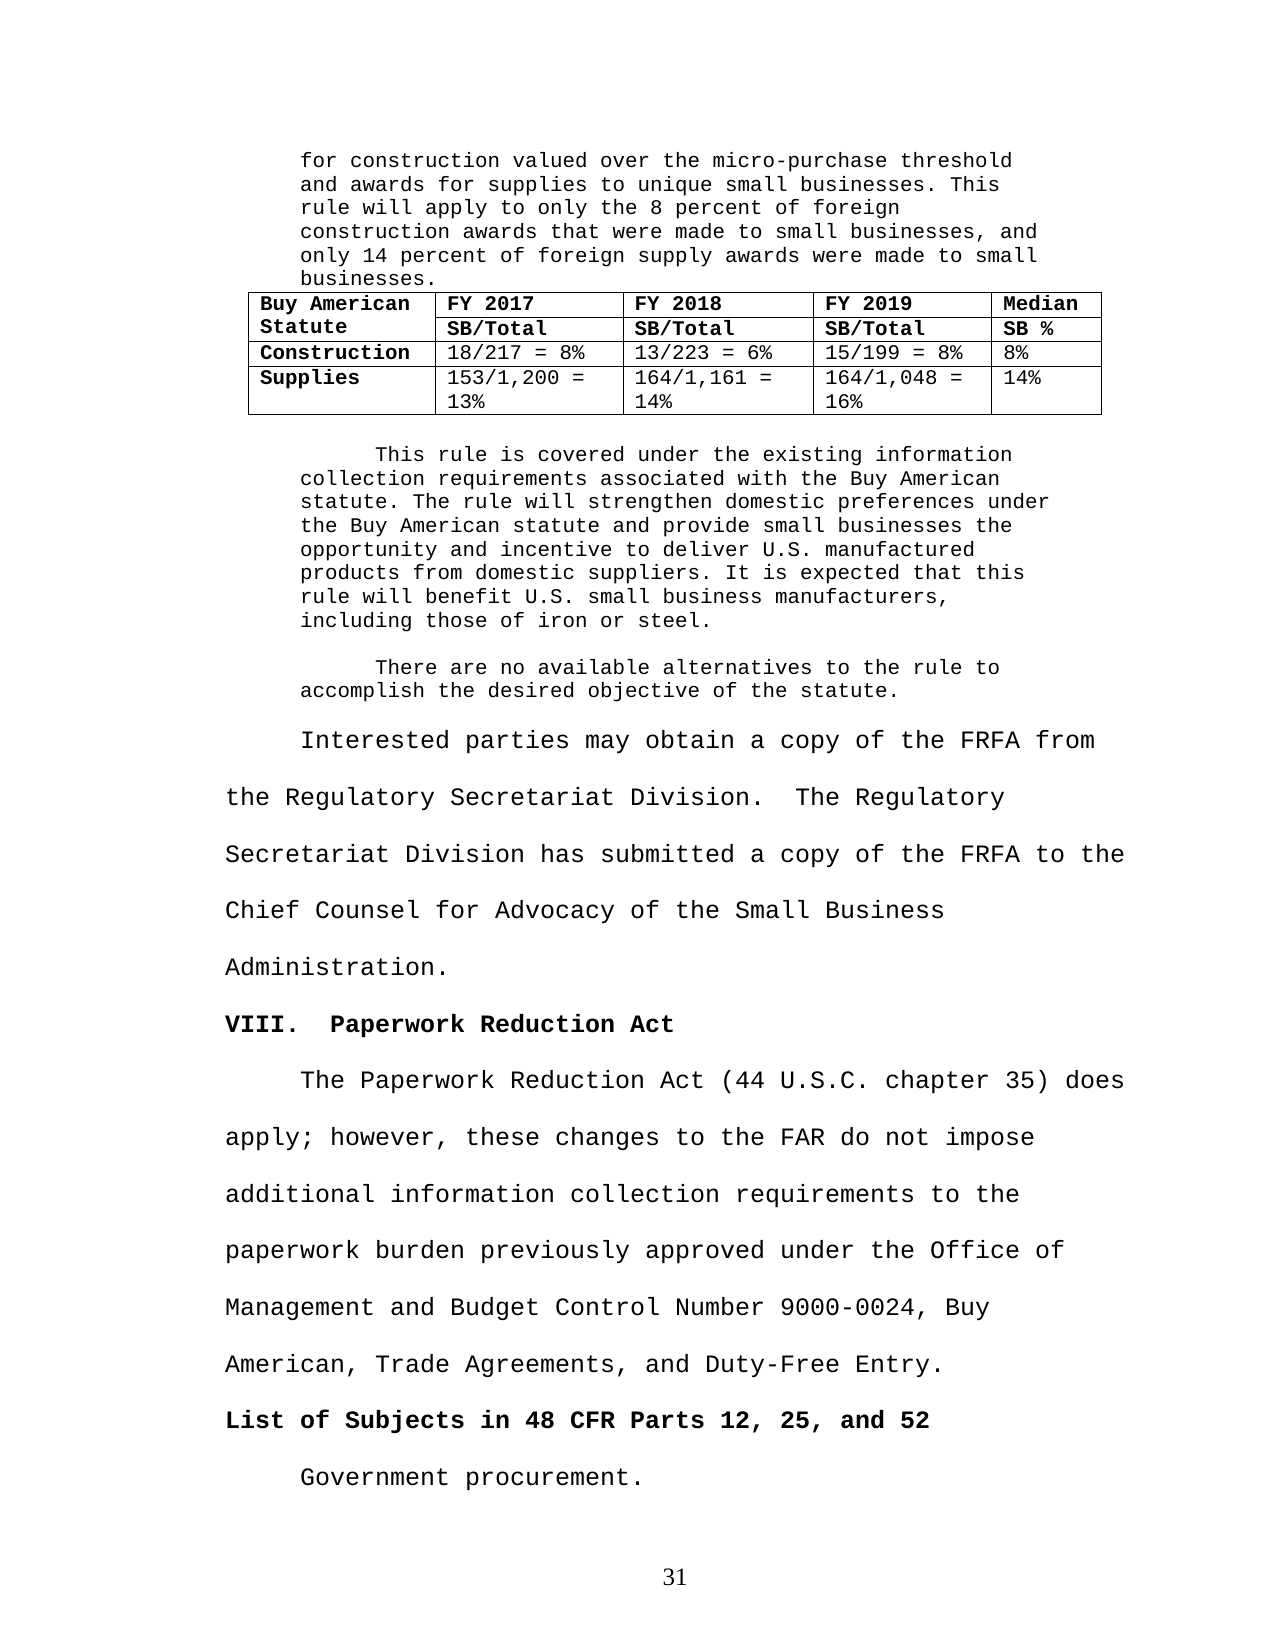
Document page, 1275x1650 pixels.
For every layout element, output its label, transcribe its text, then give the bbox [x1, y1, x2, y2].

table_header Median [992, 293, 1101, 317]
table_cell SB % [992, 318, 1101, 341]
table_header Buy American Statute [249, 293, 435, 341]
table_cell Supplies [249, 367, 435, 414]
table_cell Construction [249, 342, 435, 366]
text This rule is covered under the existing information collection requirements associated with the Buy American statute. The rule will strengthen domestic preferences under the Buy American statute and provide small businesses the opportunity and incentive to deliver U.S. manufactured products from domestic suppliers. It is expected that this rule will benefit U.S. small business manufacturers, including those of iron or steel. [300, 444, 1050, 633]
text VIII. Paperwork Reduction Act [225, 1011, 1125, 1039]
table_cell SB/Total [814, 318, 991, 341]
table_cell SB/Total [624, 318, 813, 341]
table_header FY 2017 [436, 293, 623, 317]
text Interested parties may obtain a copy of the FRFA from the Regulatory Secretariat Division. The Regulatory Secretariat Division has submitted a copy of the FRFA to the Chief Counsel for Advocacy of the Small Business Administration. [225, 728, 1125, 983]
table_cell SB/Total [436, 318, 623, 341]
table_cell 15/199 = 8% [814, 342, 991, 366]
text Government procurement. [225, 1464, 1125, 1493]
table_cell 18/217 = 8% [436, 342, 623, 366]
table_header FY 2019 [814, 293, 991, 317]
table_cell 8% [992, 342, 1101, 366]
table_cell 164/1,048 = 16% [814, 367, 991, 414]
text There are no available alternatives to the rule to accomplish the desired objective of the statute. [300, 657, 1050, 704]
table_cell 164/1,161 = 14% [624, 367, 813, 414]
text The Paperwork Reduction Act (44 U.S.C. chapter 35) does apply; however, these changes to the FAR do not impose additional information collection requirements to the paperwork burden previously approved under the Office of Management and Budget Control Number 9000-0024, Buy American, Trade Agreements, and Duty-Free Entry. [225, 1068, 1125, 1379]
table_cell 13/223 = 6% [624, 342, 813, 366]
text List of Subjects in 48 CFR Parts 12, 25, and 52 [225, 1408, 1125, 1436]
table_header FY 2018 [624, 293, 813, 317]
table_cell 14% [992, 367, 1101, 414]
table_cell 153/1,200 = 13% [436, 367, 623, 414]
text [300, 150, 1050, 292]
